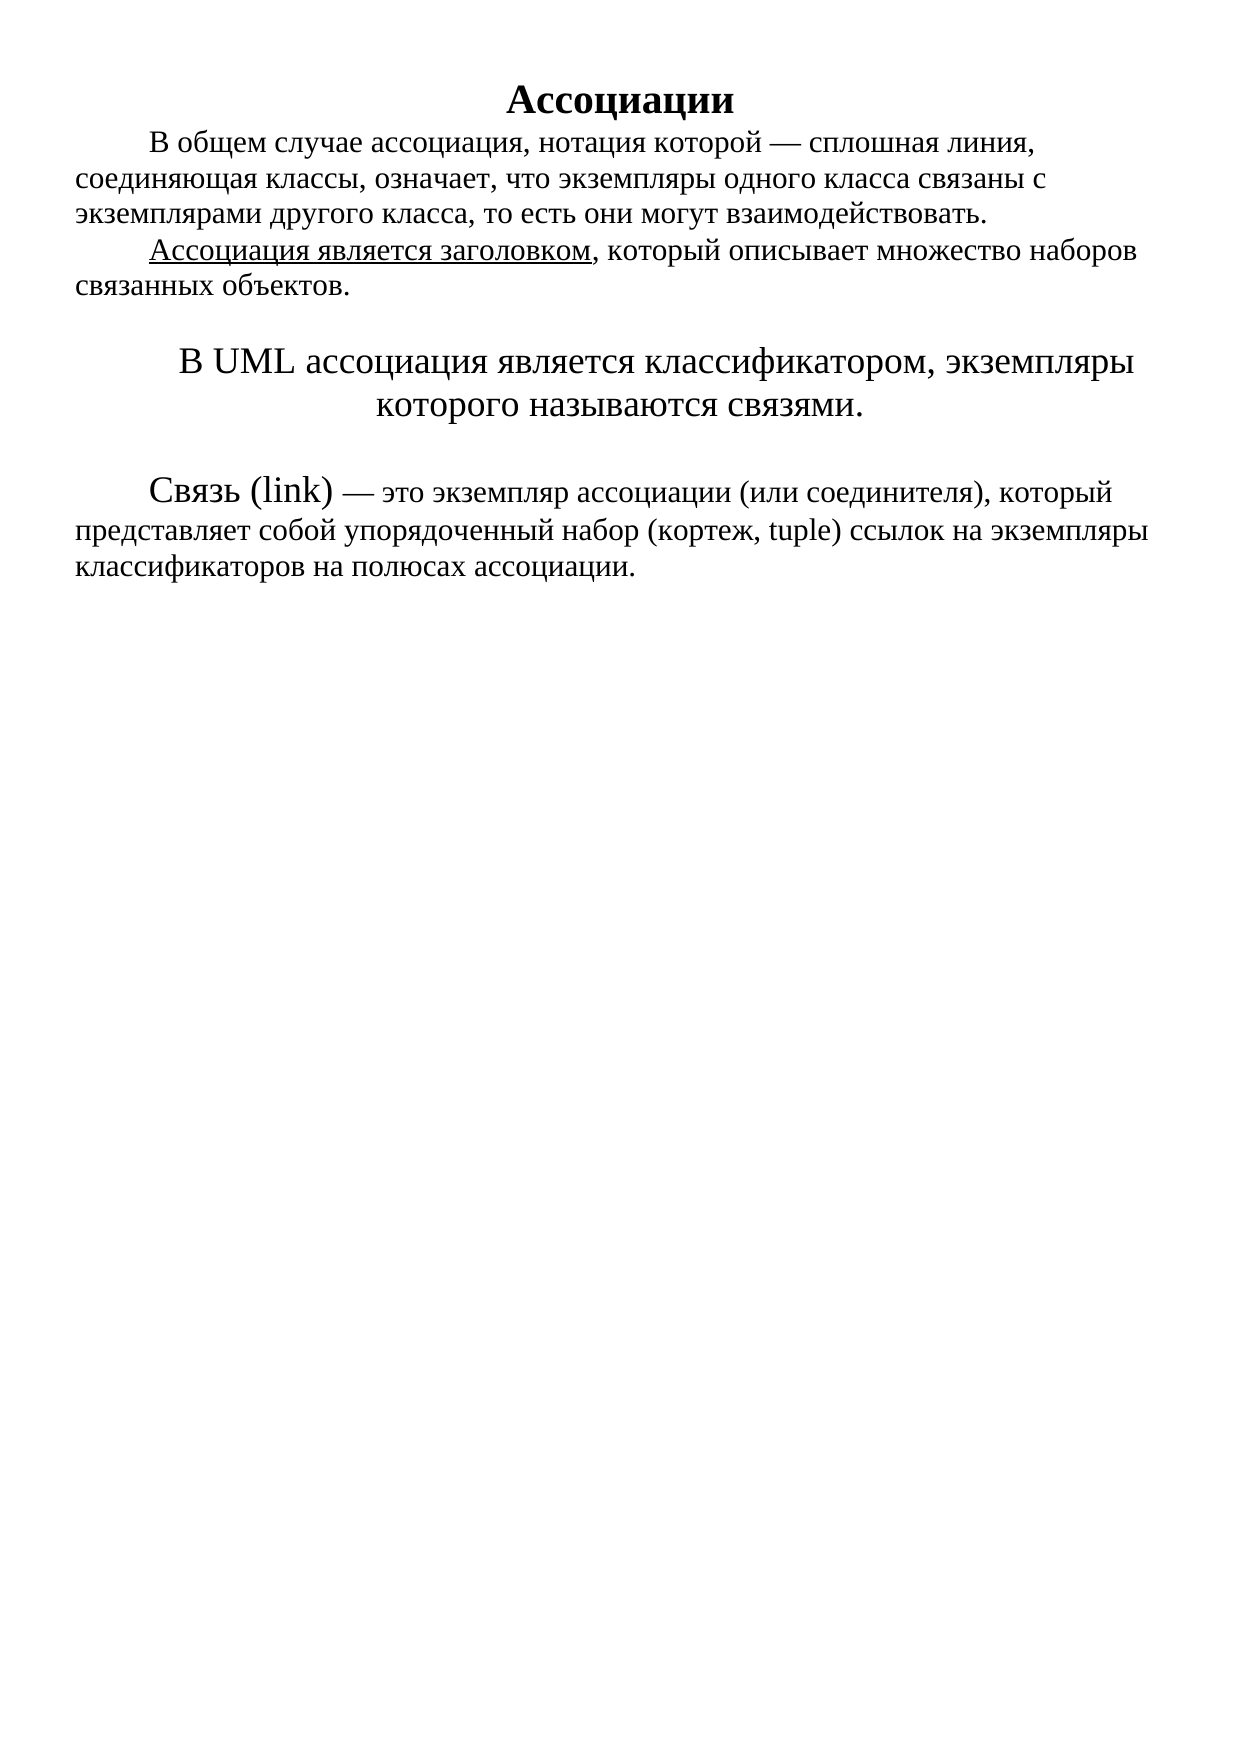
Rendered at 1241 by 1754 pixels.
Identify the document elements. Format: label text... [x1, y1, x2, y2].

text Связь (link) — это экземпляр ассоциации (или соединителя), который представляет собой упорядоченный набор (кортеж, tuple) ссылок на экземпляры классификаторов на полюсах ассоциации. [75, 468, 1165, 583]
text В общем случае ассоциация, нотация которой — сплошная линия, соединяющая классы, означает, что экземпляры одного класса связаны с экземплярами другого класса, то есть они могут взаимодействовать. [75, 123, 1165, 231]
text Ассоциации [75, 75, 1165, 123]
text Ассоциация является заголовком, который описывает множество наборов связанных объектов. [75, 231, 1165, 303]
text В UML ассоциация является классификатором, экземпляры которого называются связями. [75, 338, 1165, 425]
